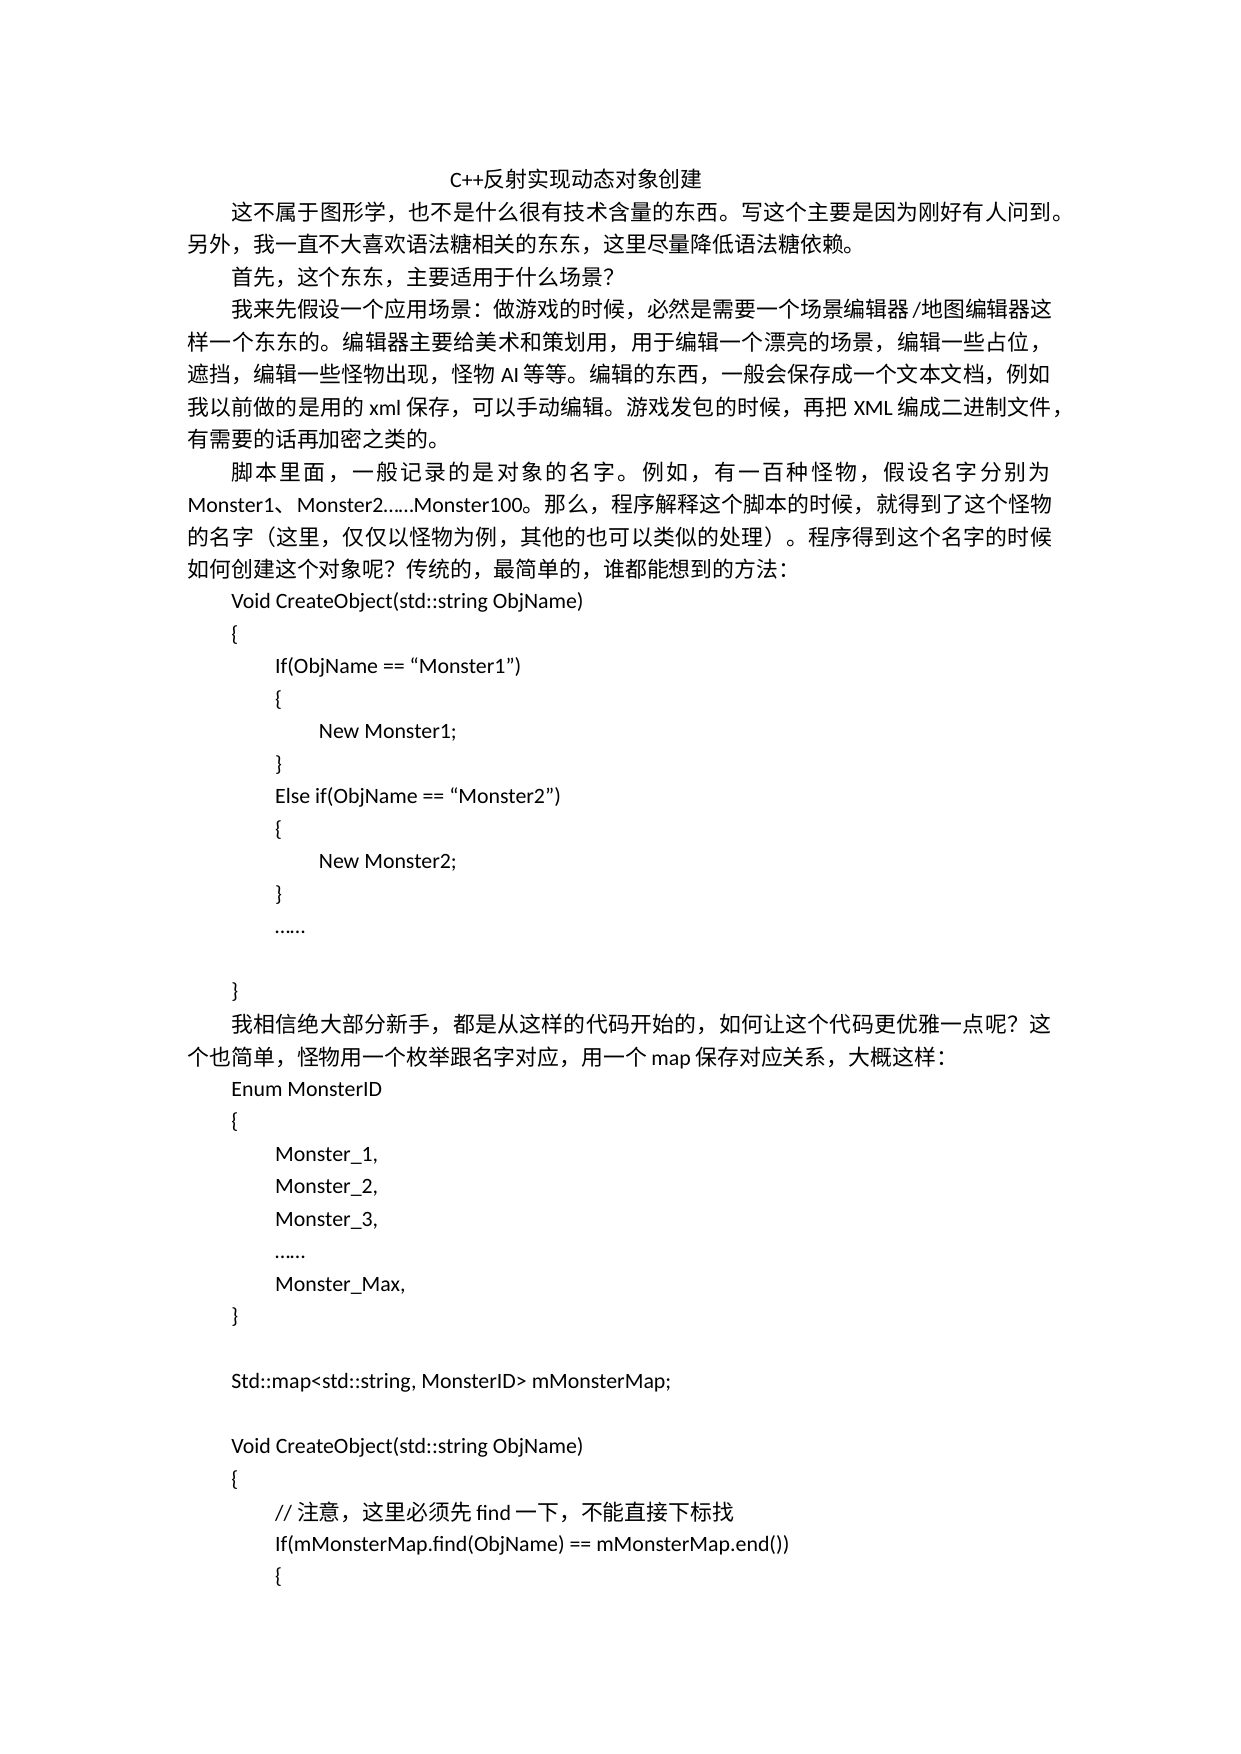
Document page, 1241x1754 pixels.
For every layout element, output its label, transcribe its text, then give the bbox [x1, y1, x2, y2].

text 我相信绝大部分新手，都是从这样的代码开始的，如何让这个代码更优雅一点呢？这个也简单，怪物用一个枚举跟名字对应，用一个map保存对应关系，大概这样： [187, 1007, 1053, 1072]
text // 注意，这里必须先find一下，不能直接下标找 [231, 1494, 1053, 1527]
text Void CreateObject(std::string ObjName) [187, 584, 1053, 617]
text } [187, 974, 1053, 1007]
text Monster_Max, [231, 1267, 1053, 1299]
text C++反射实现动态对象创建 [406, 162, 1053, 194]
text Monster_3, [231, 1202, 1053, 1234]
text { [187, 1104, 1053, 1137]
text Else if(ObjName == “Monster2”) [231, 779, 1053, 812]
text { [231, 682, 1053, 714]
text } [231, 747, 1053, 779]
text { [231, 1559, 1053, 1592]
text 脚本里面，一般记录的是对象的名字。例如，有一百种怪物，假设名字分别为Monster1、Monster2……Monster100。那么，程序解释这个脚本的时候，就得到了这个怪物的名字（这里，仅仅以怪物为例，其他的也可以类似的处理）。程序得到这个名字的时候，如何创建这个对象呢？传统的，最简单的，谁都能想到的方法： [187, 454, 1053, 584]
text Monster_1, [231, 1137, 1053, 1169]
text } [187, 1299, 1053, 1332]
text If(mMonsterMap.find(ObjName) == mMonsterMap.end()) [231, 1527, 1053, 1559]
text New Monster2; [275, 844, 1053, 877]
text { [187, 1462, 1053, 1494]
text 首先，这个东东，主要适用于什么场景？ [187, 259, 1053, 292]
text If(ObjName == “Monster1”) [231, 649, 1053, 682]
text Monster_2, [231, 1169, 1053, 1202]
text …… [231, 909, 1053, 942]
text …… [231, 1234, 1053, 1267]
text 这不属于图形学，也不是什么很有技术含量的东西。写这个主要是因为刚好有人问到。另外，我一直不大喜欢语法糖相关的东东，这里尽量降低语法糖依赖。 [187, 194, 1053, 259]
text } [231, 877, 1053, 909]
text { [187, 617, 1053, 649]
text 我来先假设一个应用场景：做游戏的时候，必然是需要一个场景编辑器/地图编辑器这样一个东东的。编辑器主要给美术和策划用，用于编辑一个漂亮的场景，编辑一些占位，遮挡，编辑一些怪物出现，怪物AI等等。编辑的东西，一般会保存成一个文本文档，例如我以前做的是用的xml保存，可以手动编辑。游戏发包的时候，再把XML编成二进制文件，有需要的话再加密之类的。 [187, 292, 1053, 454]
text Void CreateObject(std::string ObjName) [187, 1429, 1053, 1462]
text Std::map<std::string, MonsterID> mMonsterMap; [187, 1364, 1053, 1397]
text { [231, 812, 1053, 844]
text Enum MonsterID [187, 1072, 1053, 1104]
text New Monster1; [275, 714, 1053, 747]
